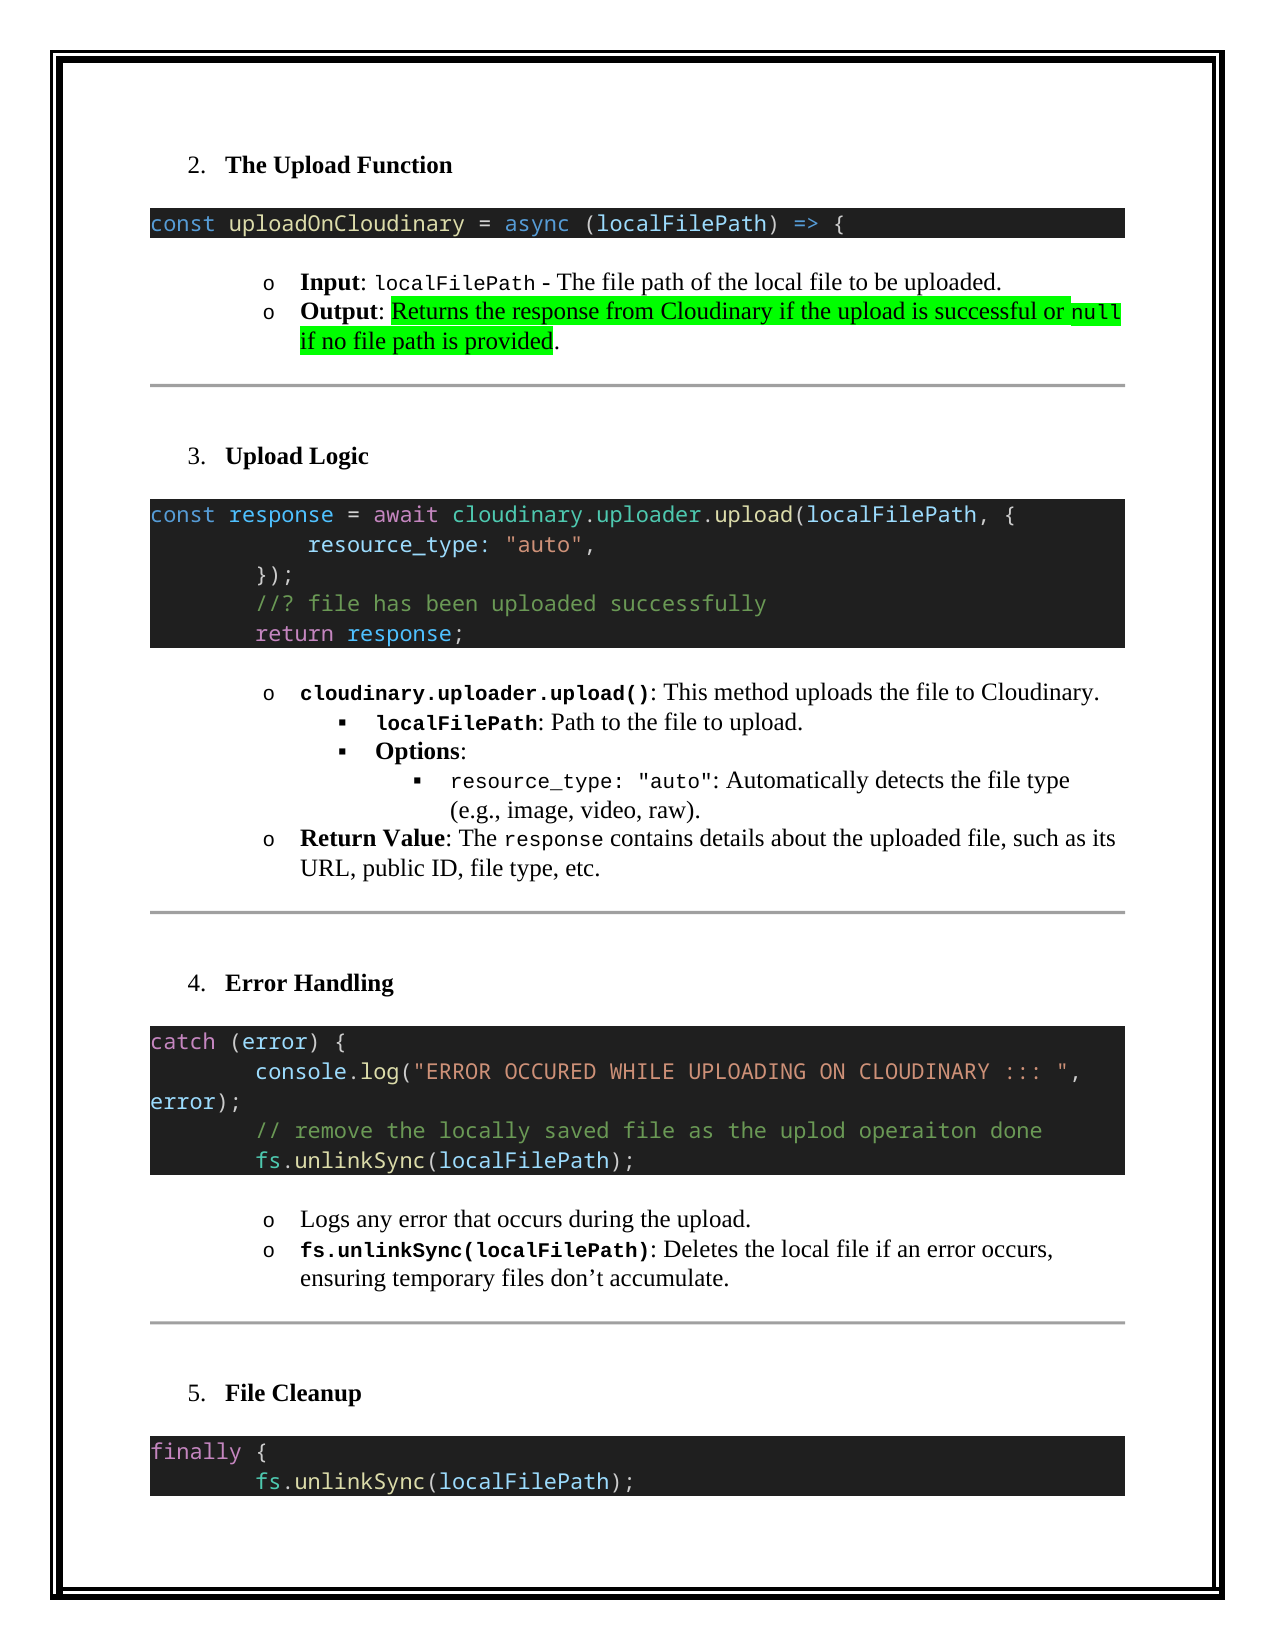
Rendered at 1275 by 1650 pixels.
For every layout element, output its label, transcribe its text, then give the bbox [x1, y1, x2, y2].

list File Cleanup [187, 1378, 1125, 1407]
text catch (error) { [150, 1026, 1125, 1056]
list Upload Logic [187, 441, 1125, 470]
text fs.unlinkSync(localFilePath); [150, 1145, 1125, 1175]
list Output: Returns the response from Cloudinary if the upload is successful or null if no file path is provided. [262, 296, 1125, 355]
text console.log("ERROR OCCURED WHILE UPLOADING ON CLOUDINARY ::: ", error); [150, 1056, 1125, 1115]
text const uploadOnCloudinary = async (localFilePath) => { [150, 208, 1125, 238]
list Logs any error that occurs during the upload. [262, 1204, 1125, 1234]
text return response; [150, 618, 1125, 648]
text finally { [150, 1436, 1125, 1466]
text const response = await cloudinary.uploader.upload(localFilePath, { [150, 499, 1125, 529]
list The Upload Function [187, 150, 1125, 179]
text //? file has been uploaded successfully [150, 588, 1125, 618]
list Input: localFilePath - The file path of the local file to be uploaded. [262, 267, 1125, 296]
list Error Handling [187, 968, 1125, 997]
list fs.unlinkSync(localFilePath): Deletes the local file if an error occurs, ensuring temporary files don’t accumulate. [262, 1234, 1125, 1292]
list Return Value: The response contains details about the uploaded file, such as its URL, public ID, file type, etc. [262, 823, 1125, 882]
text resource_type: "auto", [150, 529, 1125, 559]
list localFilePath: Path to the file to upload. [337, 707, 1125, 736]
list cloudinary.uploader.upload(): This method uploads the file to Cloudinary. [262, 677, 1125, 707]
list resource_type: "auto": Automatically detects the file type (e.g., image, video, raw). [412, 765, 1125, 823]
text }); [150, 559, 1125, 588]
text // remove the locally saved file as the uplod operaiton done [150, 1115, 1125, 1145]
list Options: [337, 736, 1125, 765]
text fs.unlinkSync(localFilePath); [150, 1466, 1125, 1496]
